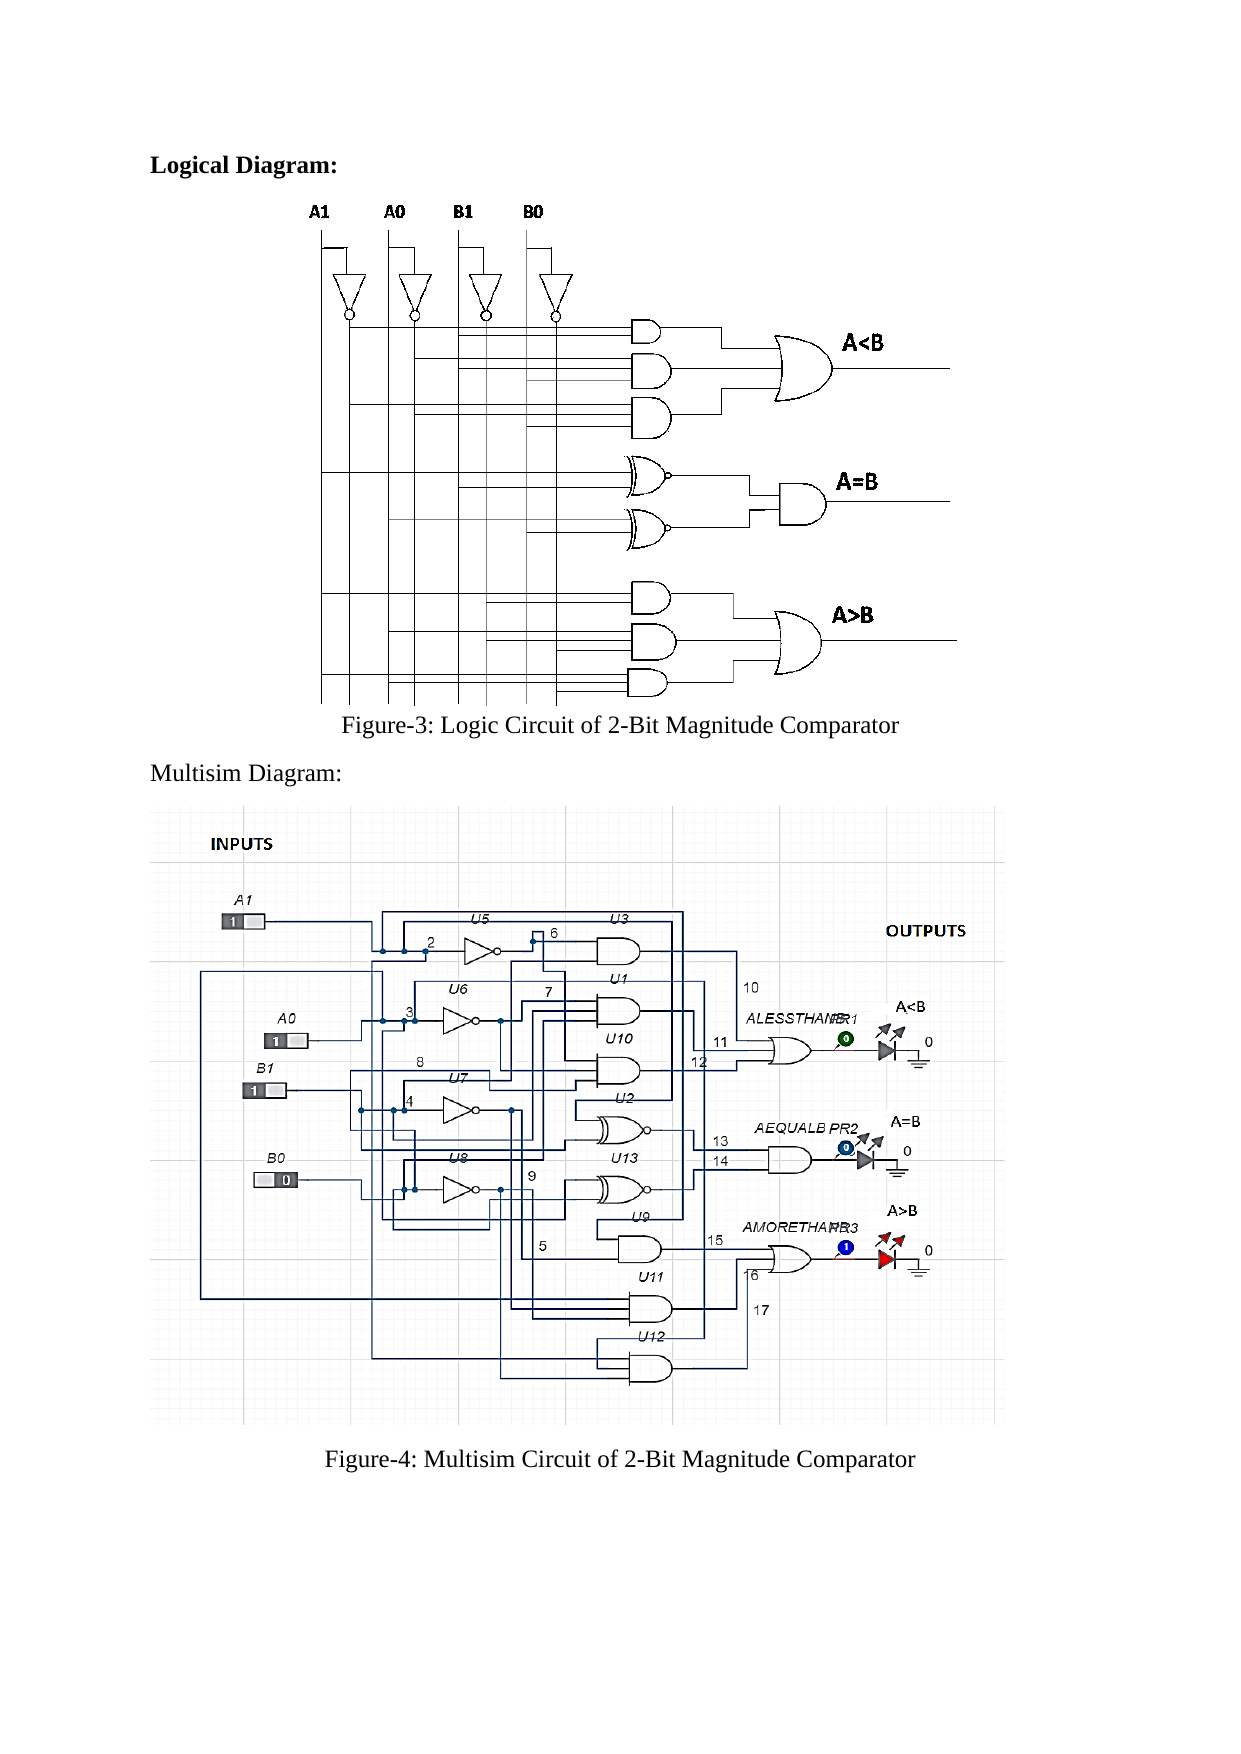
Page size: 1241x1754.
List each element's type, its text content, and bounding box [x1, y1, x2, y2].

text Multisim Diagram: [150, 758, 1090, 787]
picture [259, 203, 981, 709]
picture [150, 806, 1005, 1425]
text Logical Diagram: [150, 150, 1090, 179]
text Figure-4: Multisim Circuit of 2-Bit Magnitude Comparator [150, 1444, 1090, 1472]
